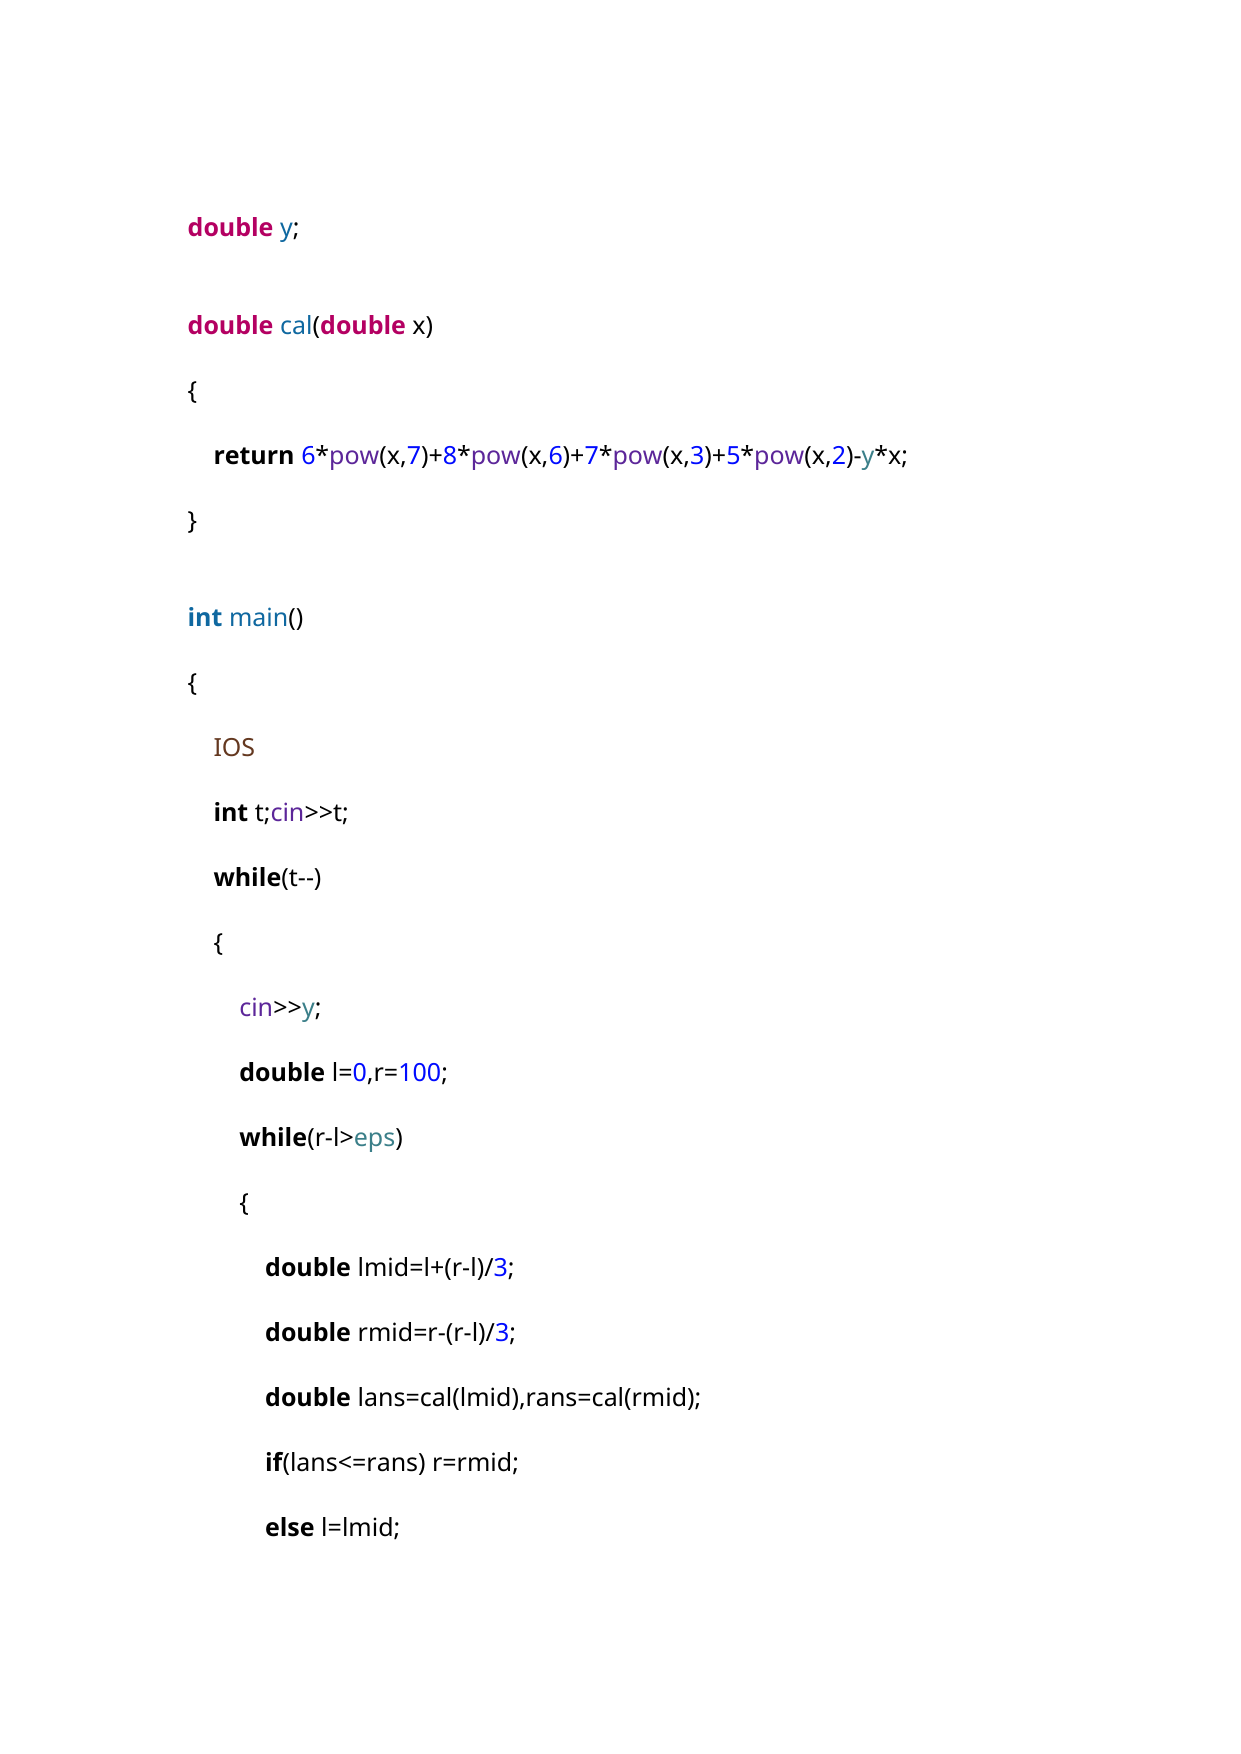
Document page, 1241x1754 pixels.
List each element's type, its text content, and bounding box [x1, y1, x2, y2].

text { [187, 909, 1053, 974]
text else l=lmid; [187, 1494, 1053, 1559]
text double y; [187, 194, 1053, 259]
text double l=0,r=100; [187, 1039, 1053, 1104]
text { [187, 649, 1053, 714]
text int main() [187, 584, 1053, 649]
text cin>>y; [187, 974, 1053, 1039]
text { [187, 1169, 1053, 1234]
text while(r-l>eps) [187, 1104, 1053, 1169]
text double lans=cal(lmid),rans=cal(rmid); [187, 1364, 1053, 1429]
text if(lans<=rans) r=rmid; [187, 1429, 1053, 1494]
text double lmid=l+(r-l)/3; [187, 1234, 1053, 1299]
text } [187, 487, 1053, 552]
text IOS [187, 714, 1053, 779]
text return 6*pow(x,7)+8*pow(x,6)+7*pow(x,3)+5*pow(x,2)-y*x; [187, 422, 1053, 487]
text while(t--) [187, 844, 1053, 909]
text double rmid=r-(r-l)/3; [187, 1299, 1053, 1364]
text double cal(double x) [187, 292, 1053, 357]
text int t;cin>>t; [187, 779, 1053, 844]
text { [187, 357, 1053, 422]
